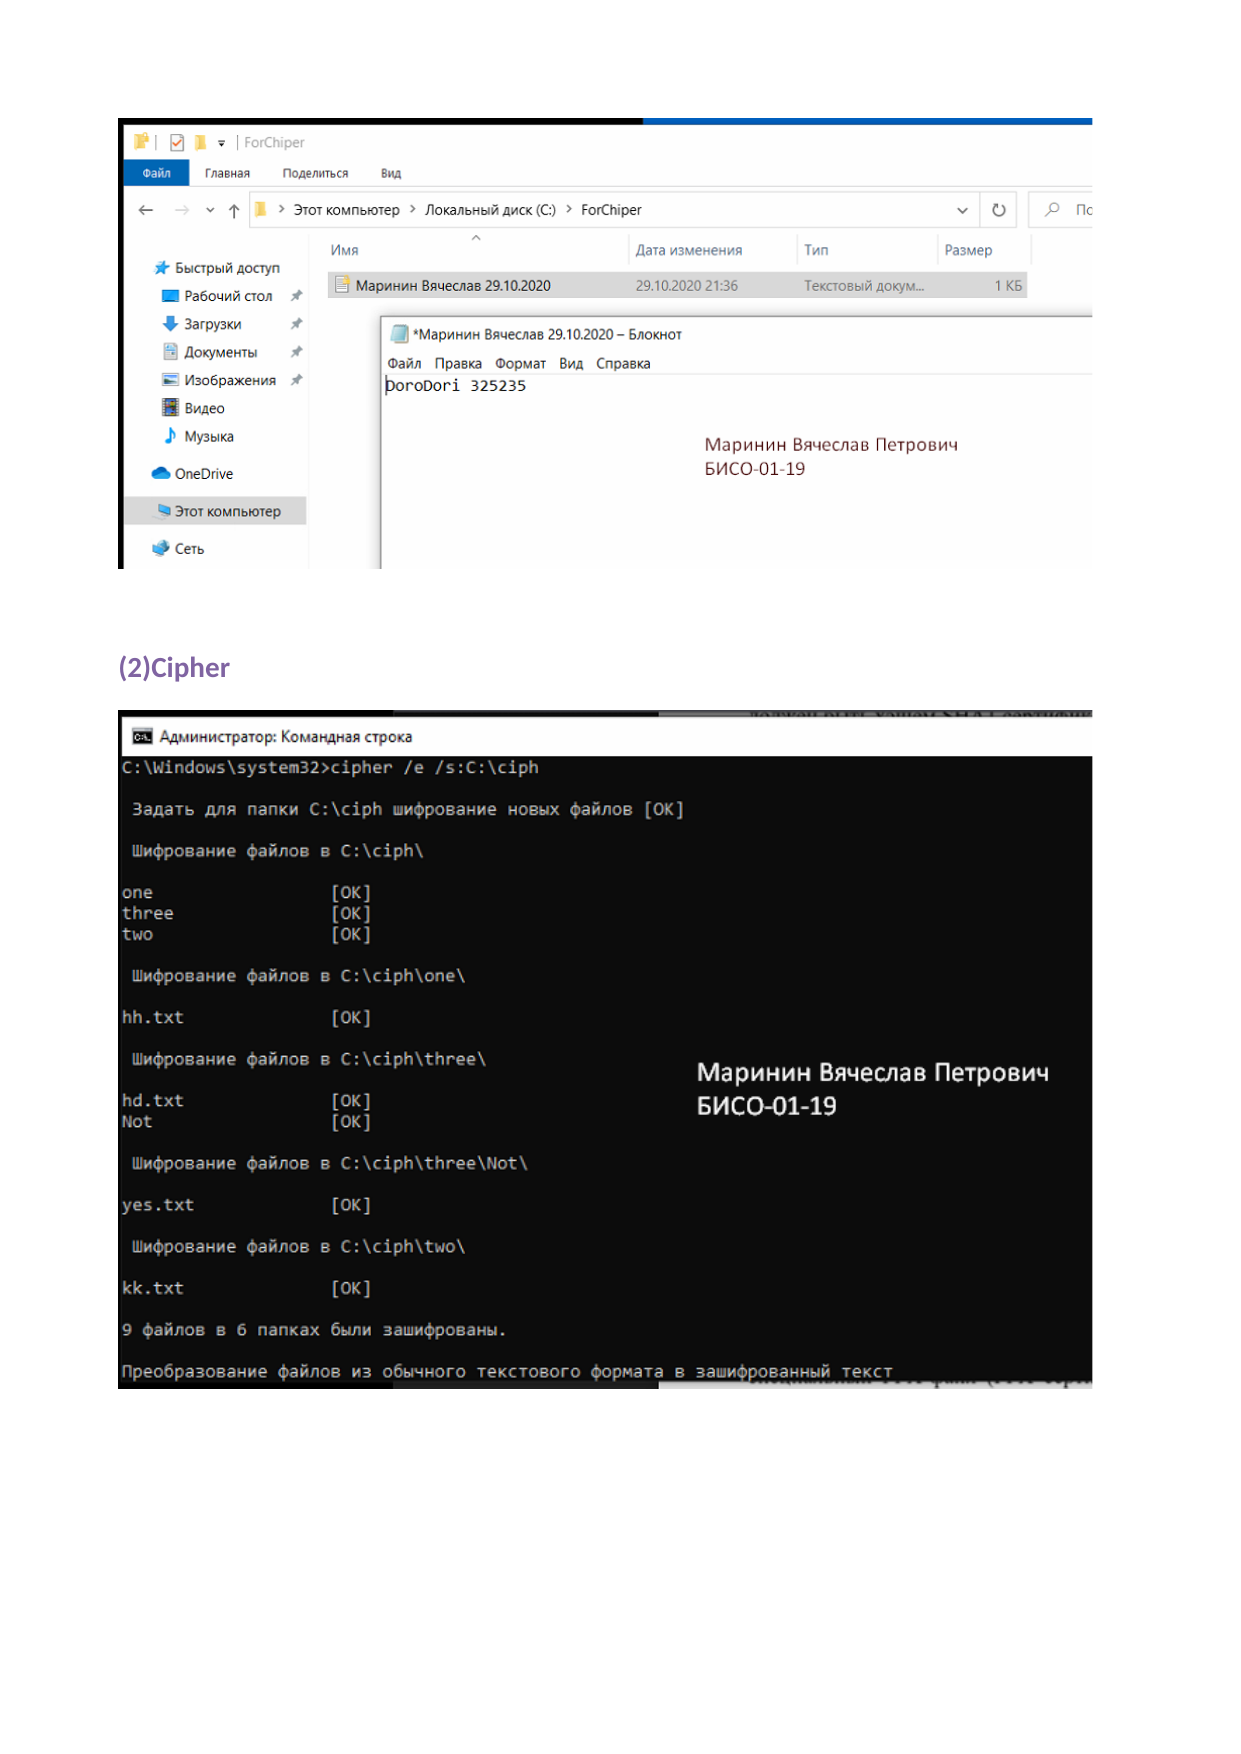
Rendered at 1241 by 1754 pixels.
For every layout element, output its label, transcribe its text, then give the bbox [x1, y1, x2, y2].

text (2)Cipher [118, 649, 1152, 685]
picture [118, 118, 1093, 569]
picture [118, 710, 1093, 1389]
